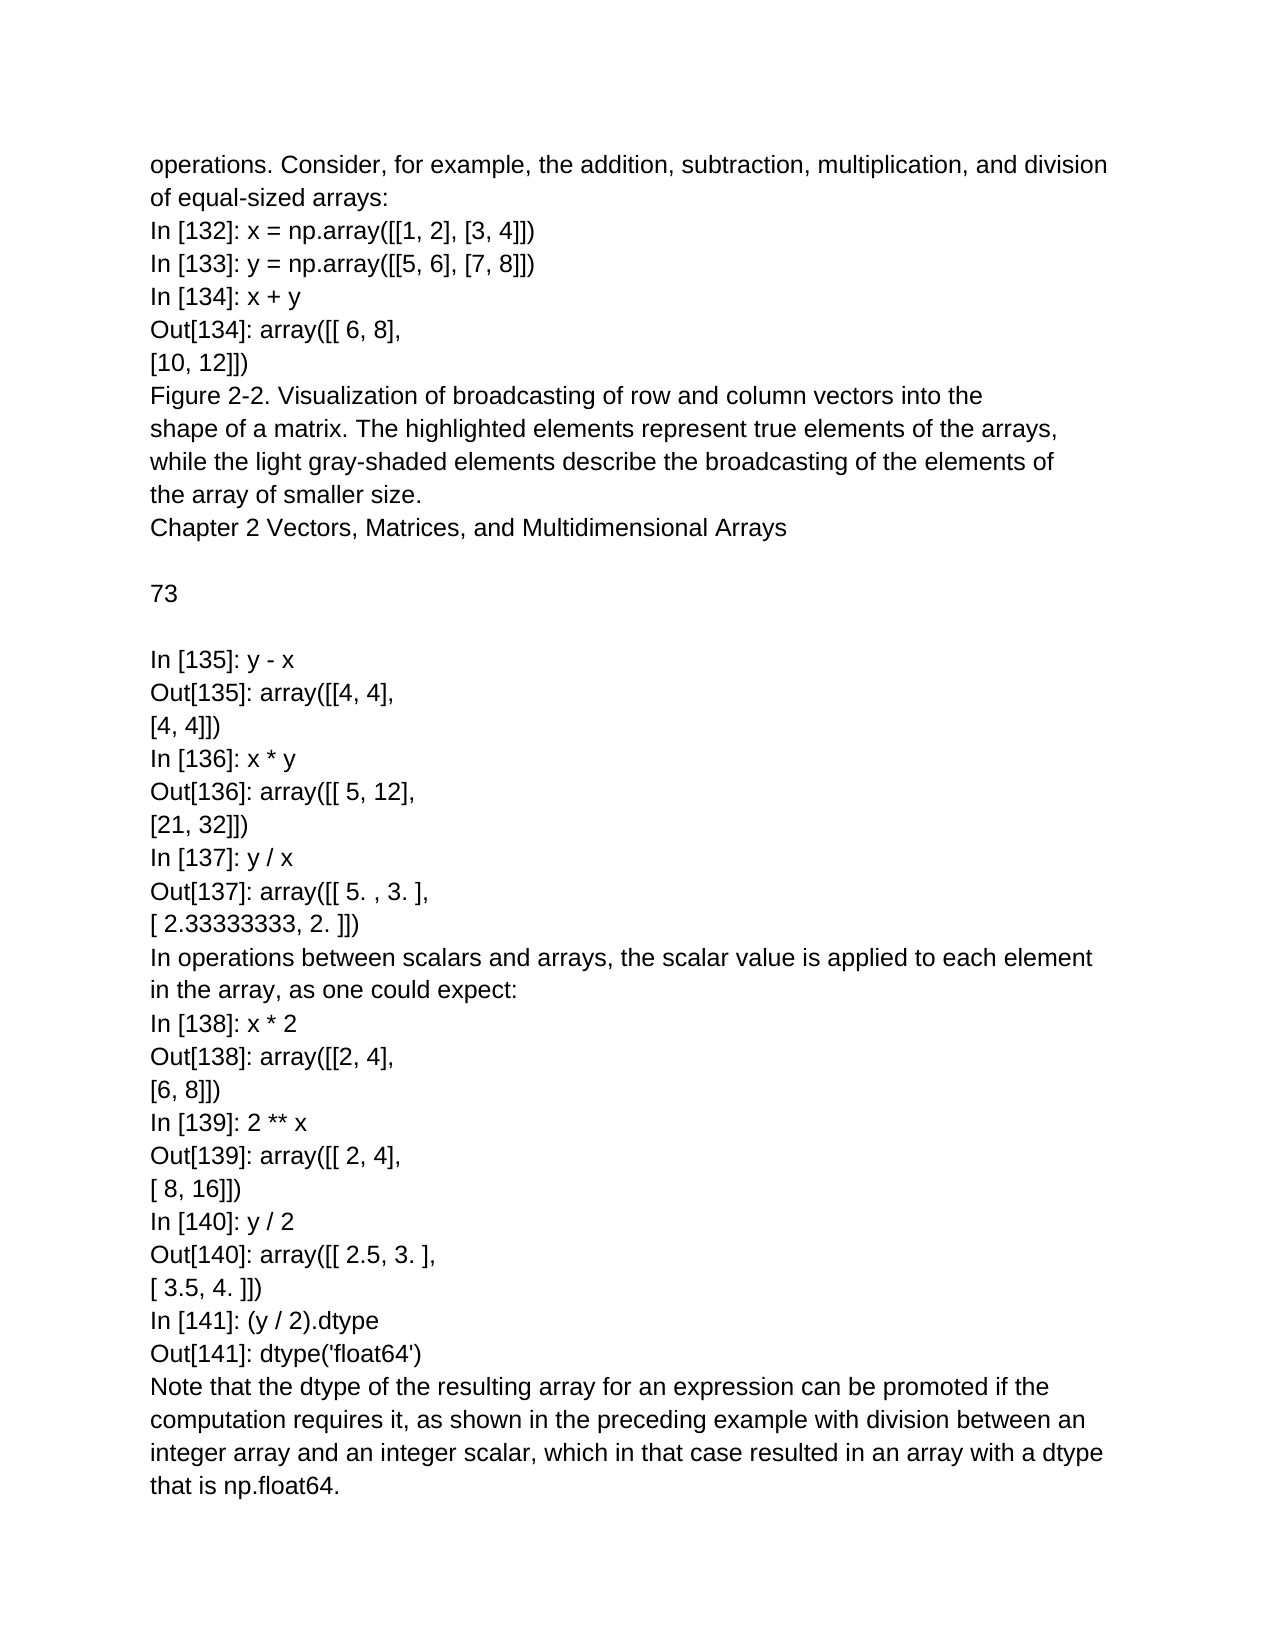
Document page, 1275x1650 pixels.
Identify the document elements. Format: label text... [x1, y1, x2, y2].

text Out[141]: dtype('float64') [150, 1339, 1125, 1367]
text In [141]: (y / 2).dtype [150, 1306, 1125, 1334]
text Out[136]: array([[ 5, 12], [150, 777, 1125, 806]
text [ 3.5, 4. ]]) [150, 1273, 1125, 1301]
text Note that the dtype of the resulting array for an expression can be promoted if the [150, 1372, 1125, 1401]
text Chapter 2 Vectors, Matrices, and Multidimensional Arrays [150, 513, 1125, 542]
text the array of smaller size. [150, 480, 1125, 509]
text [10, 12]]) [150, 348, 1125, 377]
text In [134]: x + y [150, 282, 1125, 311]
text Out[139]: array([[ 2, 4], [150, 1141, 1125, 1169]
text In [139]: 2 ** x [150, 1108, 1125, 1136]
text In [135]: y - x [150, 645, 1125, 674]
text integer array and an integer scalar, which in that case resulted in an array with a dtype [150, 1438, 1125, 1467]
text In [133]: y = np.array([[5, 6], [7, 8]]) [150, 249, 1125, 278]
text Out[140]: array([[ 2.5, 3. ], [150, 1240, 1125, 1268]
text 73 [150, 579, 1125, 608]
text In [136]: x * y [150, 744, 1125, 773]
text computation requires it, as shown in the preceding example with division between an [150, 1405, 1125, 1433]
text Figure 2-2. Visualization of broadcasting of row and column vectors into the [150, 381, 1125, 410]
text Out[137]: array([[ 5. , 3. ], [150, 876, 1125, 905]
text [ 2.33333333, 2. ]]) [150, 909, 1125, 938]
text Out[138]: array([[2, 4], [150, 1042, 1125, 1070]
text operations. Consider, for example, the addition, subtraction, multiplication, and division [150, 150, 1125, 179]
text In [137]: y / x [150, 843, 1125, 872]
text In [132]: x = np.array([[1, 2], [3, 4]]) [150, 216, 1125, 245]
text [6, 8]]) [150, 1074, 1125, 1103]
text [4, 4]]) [150, 711, 1125, 740]
text In [140]: y / 2 [150, 1207, 1125, 1235]
text Out[134]: array([[ 6, 8], [150, 315, 1125, 344]
text [21, 32]]) [150, 810, 1125, 839]
text of equal-sized arrays: [150, 183, 1125, 212]
text in the array, as one could expect: [150, 976, 1125, 1004]
text while the light gray-shaded elements describe the broadcasting of the elements of [150, 447, 1125, 476]
text shape of a matrix. The highlighted elements represent true elements of the arrays, [150, 414, 1125, 443]
text [ 8, 16]]) [150, 1174, 1125, 1202]
text In [138]: x * 2 [150, 1008, 1125, 1037]
text Out[135]: array([[4, 4], [150, 678, 1125, 707]
text that is np.float64. [150, 1471, 1125, 1499]
text In operations between scalars and arrays, the scalar value is applied to each element [150, 942, 1125, 971]
